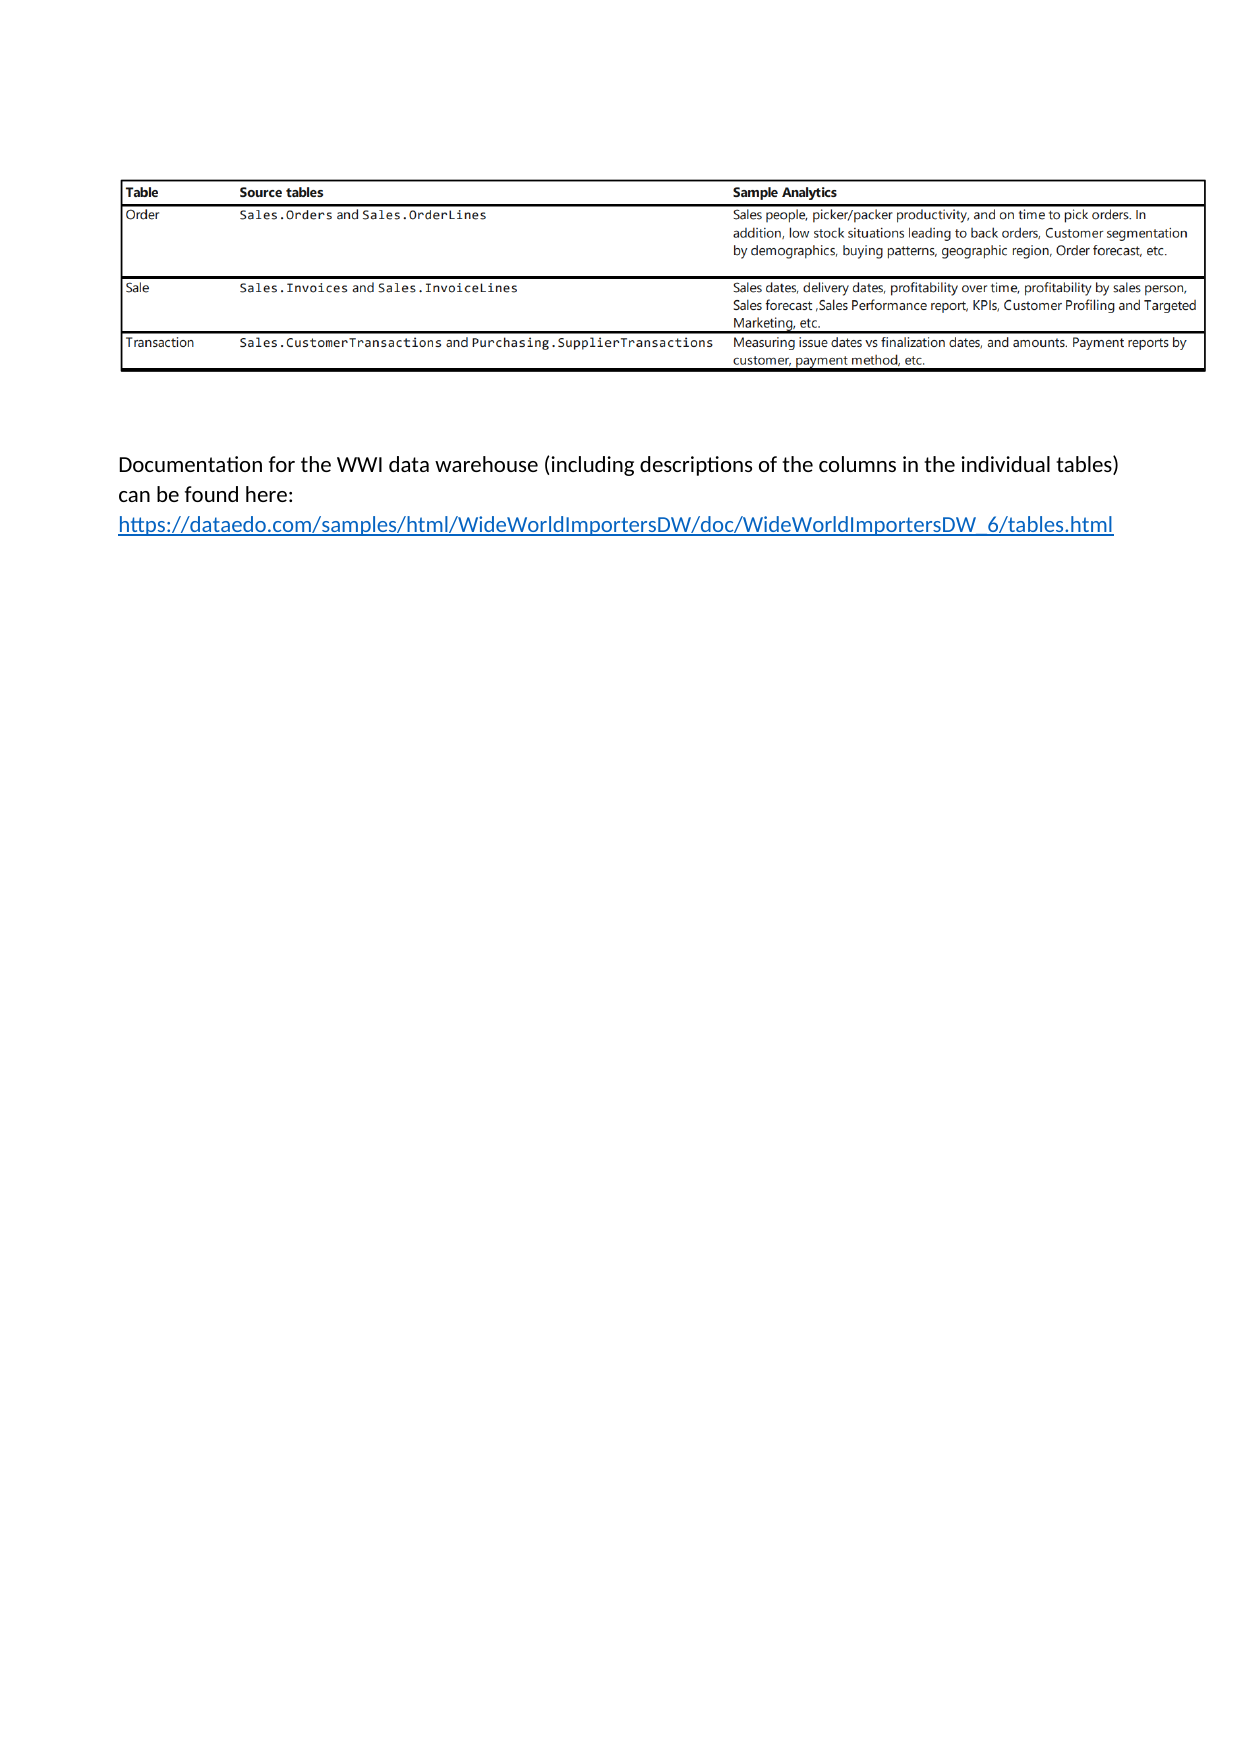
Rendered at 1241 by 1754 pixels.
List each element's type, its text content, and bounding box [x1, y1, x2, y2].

picture [118, 177, 1214, 375]
text Documentation for the WWI data warehouse (including descriptions of the columns in the individual tables) can be found here: https://dataedo.com/samples/html/WideWorldImportersDW/doc/WideWorldImportersDW_6/tables.html [118, 450, 1122, 538]
